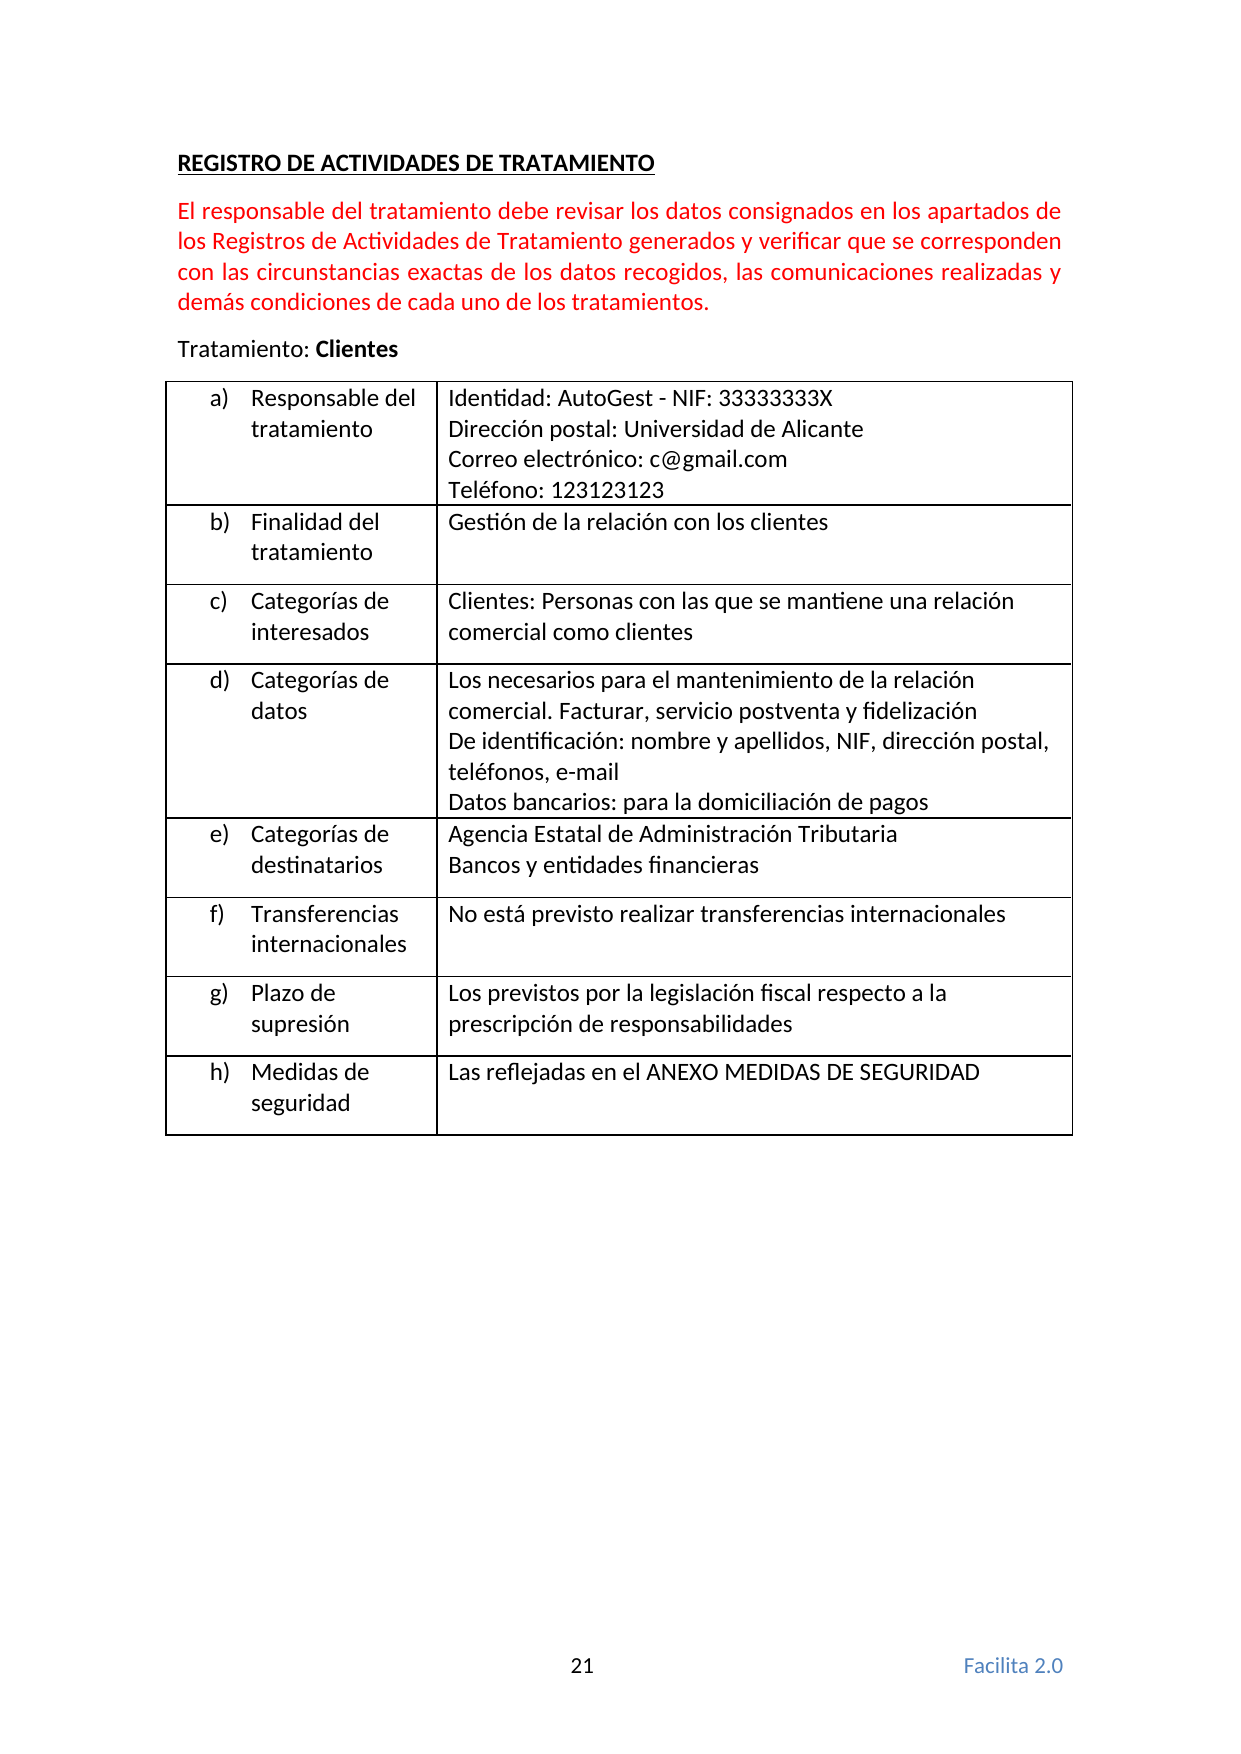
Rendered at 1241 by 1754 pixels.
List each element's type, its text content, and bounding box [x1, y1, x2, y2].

table_header a) Responsable del tratamiento [167, 382, 436, 504]
table_cell h) Medidas de seguridad [167, 1057, 436, 1134]
text Tratamiento: Clientes [177, 333, 1063, 364]
table_cell Las reflejadas en el ANEXO MEDIDAS DE SEGURIDAD [438, 1055, 1072, 1134]
table_cell f) Transferencias internacionales [167, 898, 436, 976]
table_cell Los necesarios para el mantenimiento de la relación comercial. Facturar, servicio postventa y fidelización De identificación: nombre y apellidos, NIF, dirección postal, teléfonos, e-mail Datos bancarios: para la domiciliación de pagos [438, 663, 1072, 817]
table_cell g) Plazo de supresión [167, 977, 436, 1055]
table_cell No está previsto realizar transferencias internacionales [438, 896, 1072, 976]
table_cell Clientes: Personas con las que se mantiene una relación comercial como clientes [438, 584, 1072, 663]
table_cell Agencia Estatal de Administración Tributaria Bancos y entidades financieras [438, 817, 1072, 896]
table_cell b) Finalidad del tratamiento [167, 506, 436, 584]
table_cell c) Categorías de interesados [167, 585, 436, 663]
table_header Identidad: AutoGest - NIF: 33333333X Dirección postal: Universidad de Alicante Correo electrónico: c@gmail.com Teléfono: 123123123 [438, 382, 1072, 504]
text REGISTRO DE ACTIVIDADES DE TRATAMIENTO [177, 148, 1063, 178]
table_cell Los previstos por la legislación fiscal respecto a la prescripción de responsabilidades [438, 976, 1072, 1055]
table_cell d) Categorías de datos [167, 665, 436, 817]
table_cell e) Categorías de destinatarios [167, 819, 436, 896]
table_cell Gestión de la relación con los clientes [438, 504, 1072, 584]
text El responsable del tratamiento debe revisar los datos consignados en los apartados de los Registros de Actividades de Tratamiento generados y verificar que se corresponden con las circunstancias exactas de los datos recogidos, las comunicaciones realizadas y demás condiciones de cada uno de los tratamientos. [177, 195, 1063, 317]
